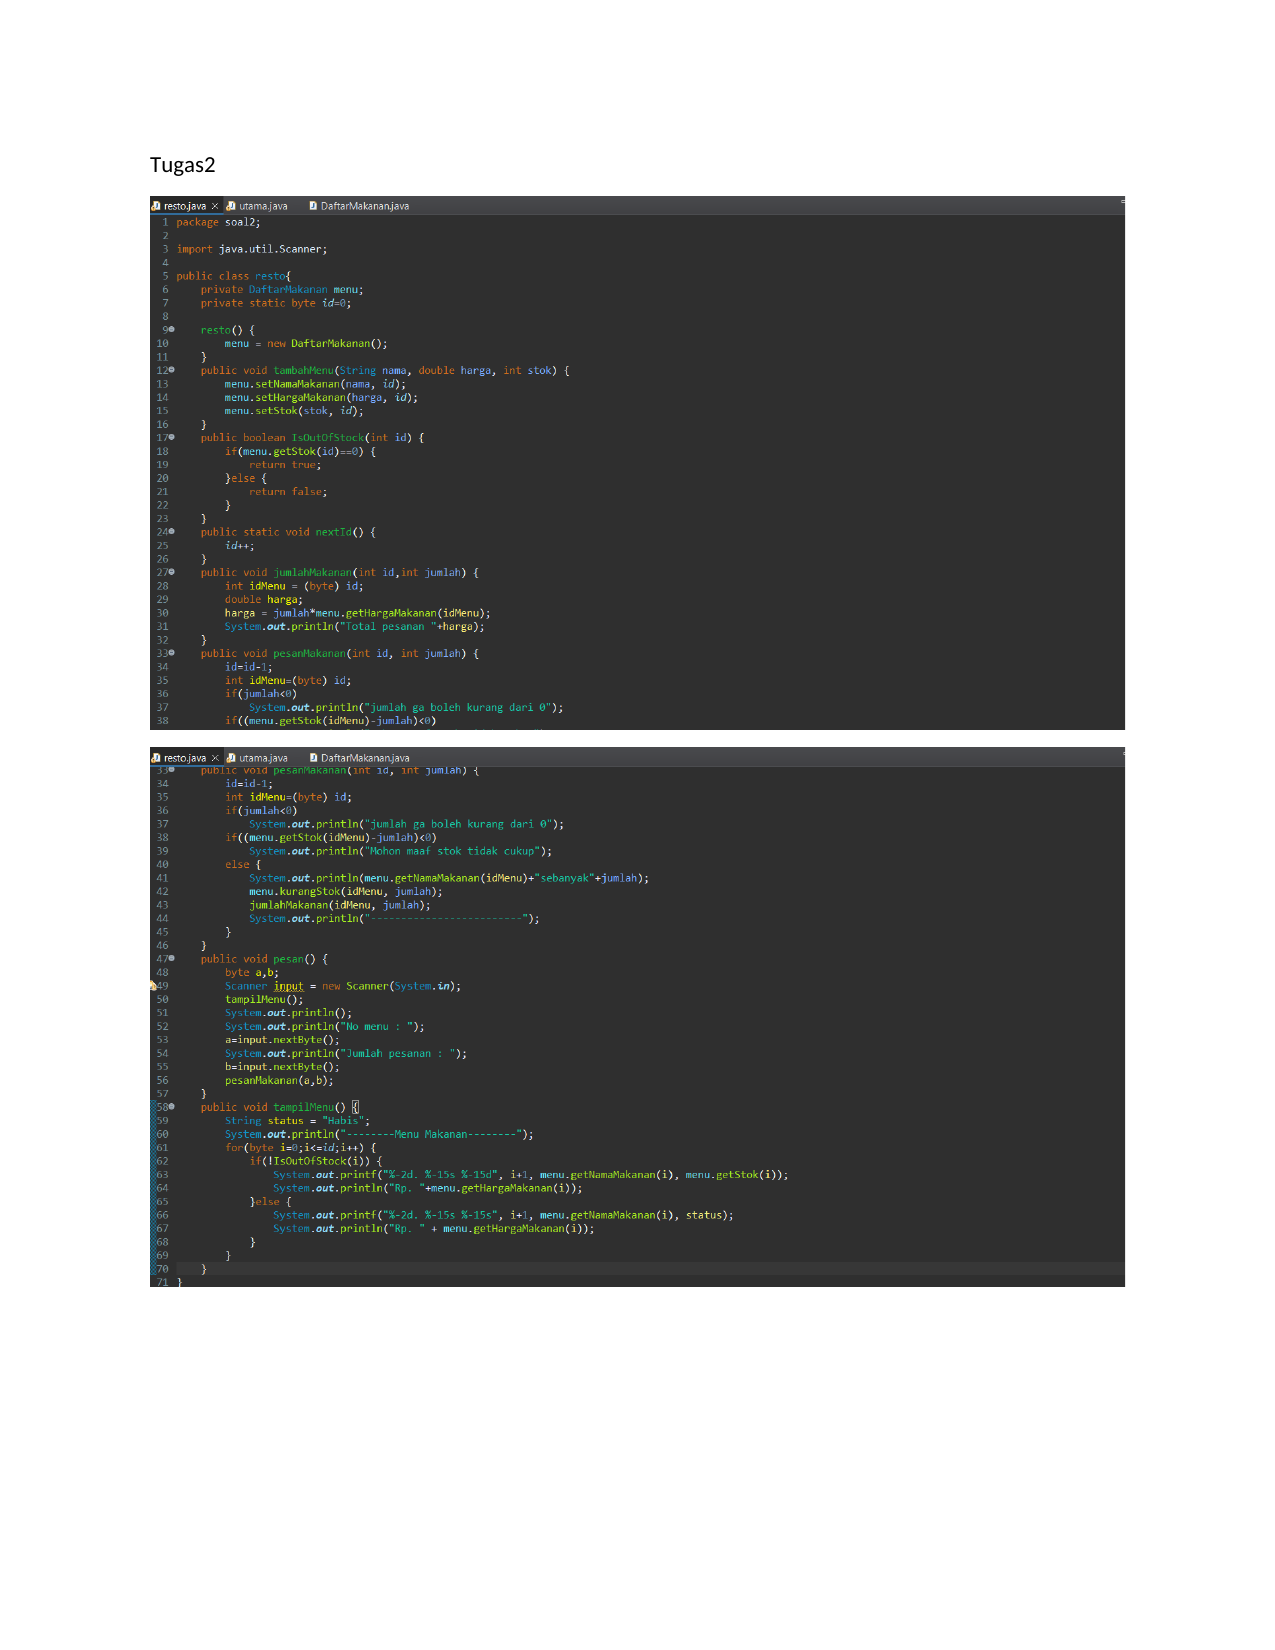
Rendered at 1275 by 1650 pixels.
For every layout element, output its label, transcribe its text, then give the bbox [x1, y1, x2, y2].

text Tugas2 [150, 150, 1125, 178]
picture [150, 747, 1125, 1287]
picture [150, 196, 1125, 730]
